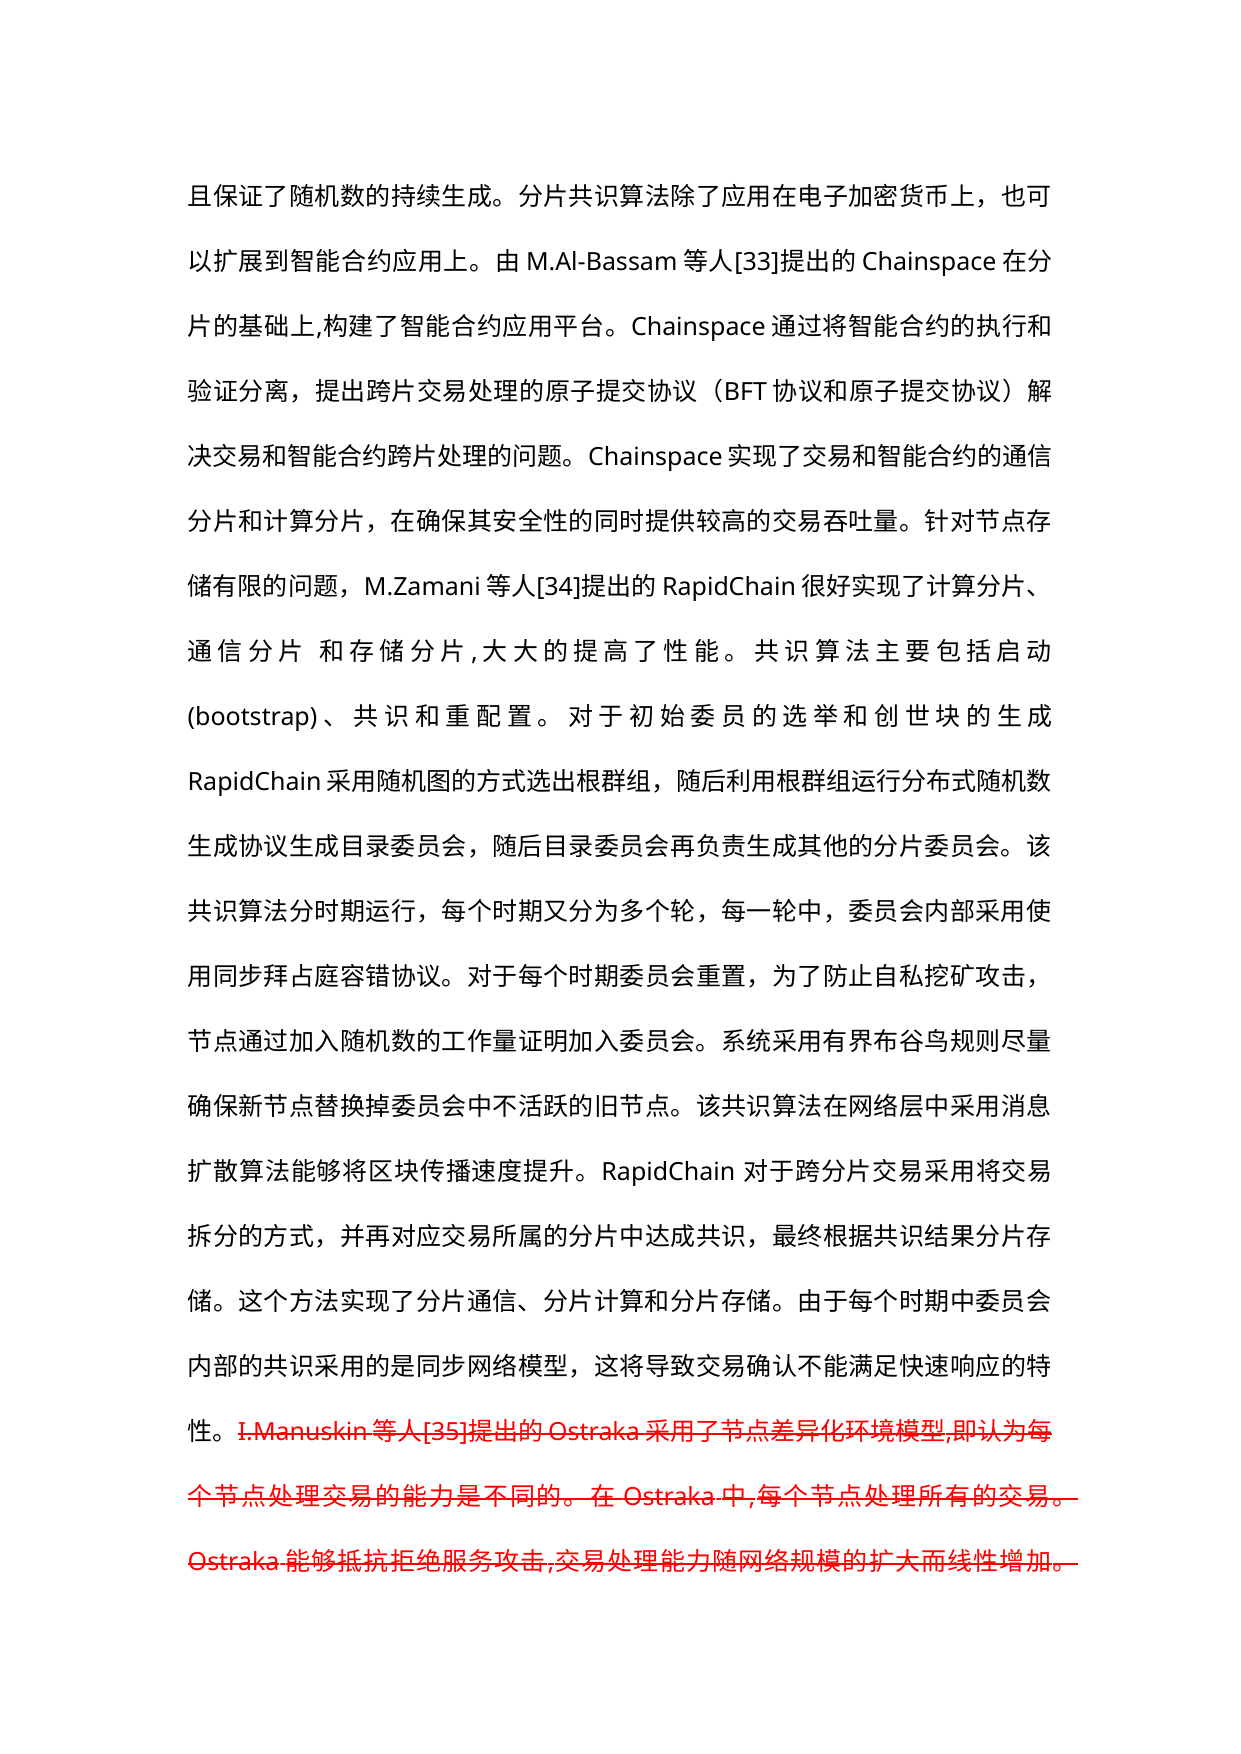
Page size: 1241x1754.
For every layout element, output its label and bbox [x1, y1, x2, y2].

text [187, 162, 1053, 1592]
